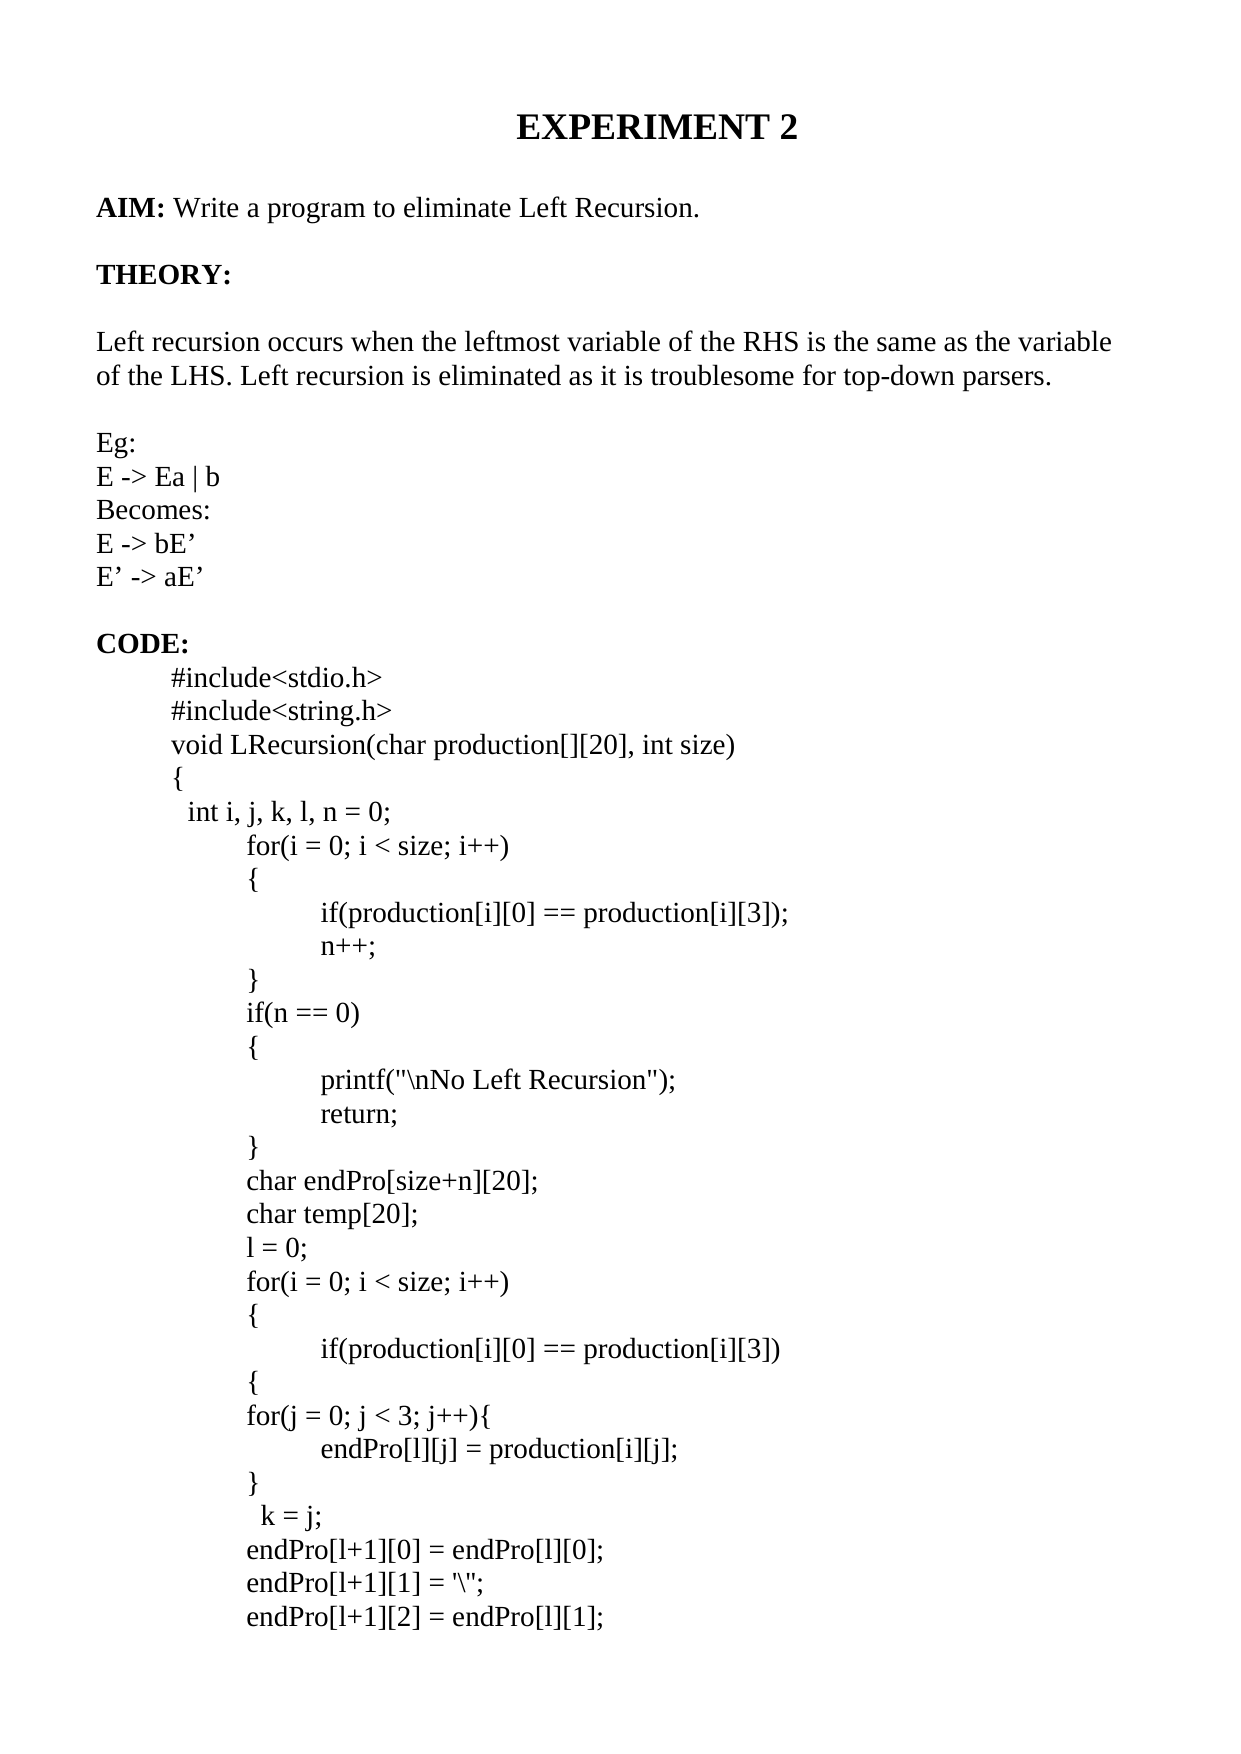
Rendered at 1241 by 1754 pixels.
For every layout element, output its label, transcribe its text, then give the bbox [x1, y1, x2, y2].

text void LRecursion(char production[][20], int size) [96, 727, 1127, 761]
text { [96, 761, 1127, 794]
text char endPro[size+n][20]; [171, 1163, 1127, 1197]
text k = j; [187, 1498, 1127, 1532]
text int i, j, k, l, n = 0; [187, 794, 1127, 828]
text endPro[l+1][2] = endPro[l][1]; [171, 1599, 1127, 1633]
text THEORY: [96, 257, 1127, 291]
text char temp[20]; [171, 1197, 1127, 1230]
text { [171, 1297, 1127, 1331]
text l = 0; [171, 1230, 1127, 1264]
text if(production[i][0] == production[i][3]) [171, 1331, 1127, 1364]
text #include<stdio.h> [96, 660, 1127, 693]
text for(i = 0; i < size; i++) [171, 1264, 1127, 1297]
text } [171, 962, 1127, 995]
text return; [171, 1096, 1127, 1129]
text E’ -> aE’ [96, 559, 1127, 593]
text { [171, 1364, 1127, 1398]
text Becomes: [96, 492, 1127, 526]
text #include<string.h> [96, 693, 1127, 727]
text Left recursion occurs when the leftmost variable of the RHS is the same as the variable of the LHS. Left recursion is eliminated as it is troublesome for top-down parsers. [96, 324, 1127, 392]
text if(production[i][0] == production[i][3]); [171, 895, 1127, 928]
text E -> bE’ [96, 526, 1127, 559]
text n++; [171, 928, 1127, 962]
text endPro[l+1][1] = '\''; [171, 1566, 1127, 1599]
text for(j = 0; j < 3; j++){ [171, 1398, 1127, 1431]
text Eg: [96, 425, 1127, 459]
text { [171, 1029, 1127, 1062]
text CODE: [96, 626, 1127, 660]
text for(i = 0; i < size; i++) [171, 828, 1127, 861]
text AIM: Write a program to eliminate Left Recursion. [96, 190, 1127, 224]
text endPro[l+1][0] = endPro[l][0]; [171, 1532, 1127, 1566]
text EXPERIMENT 2 [187, 104, 1127, 147]
text if(n == 0) [171, 995, 1127, 1029]
text E -> Ea | b [96, 459, 1127, 492]
text { [171, 861, 1127, 895]
text endPro[l][j] = production[i][j]; [171, 1431, 1127, 1465]
text } [171, 1465, 1127, 1498]
text printf("\nNo Left Recursion"); [171, 1062, 1127, 1096]
text } [171, 1129, 1127, 1163]
